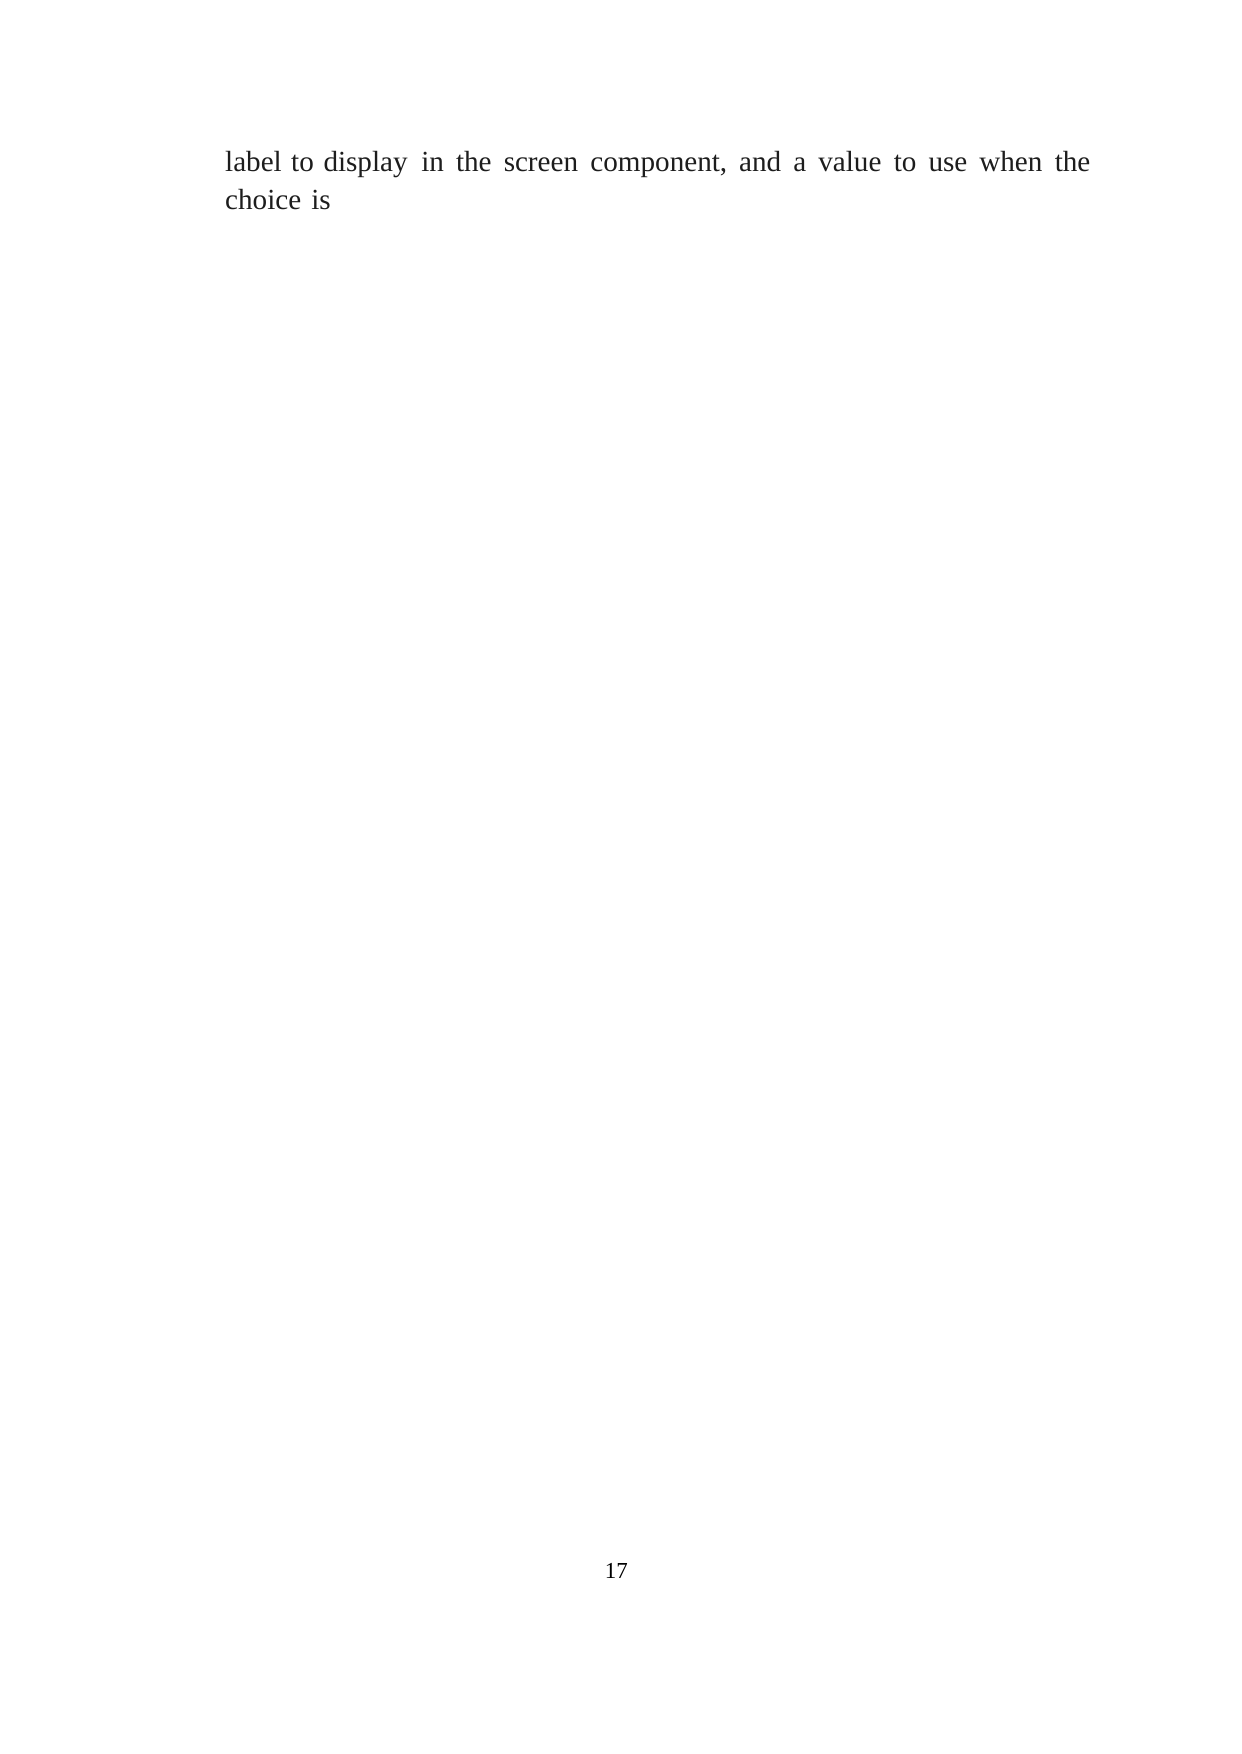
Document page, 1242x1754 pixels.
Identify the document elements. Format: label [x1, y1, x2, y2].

text [225, 144, 1090, 216]
